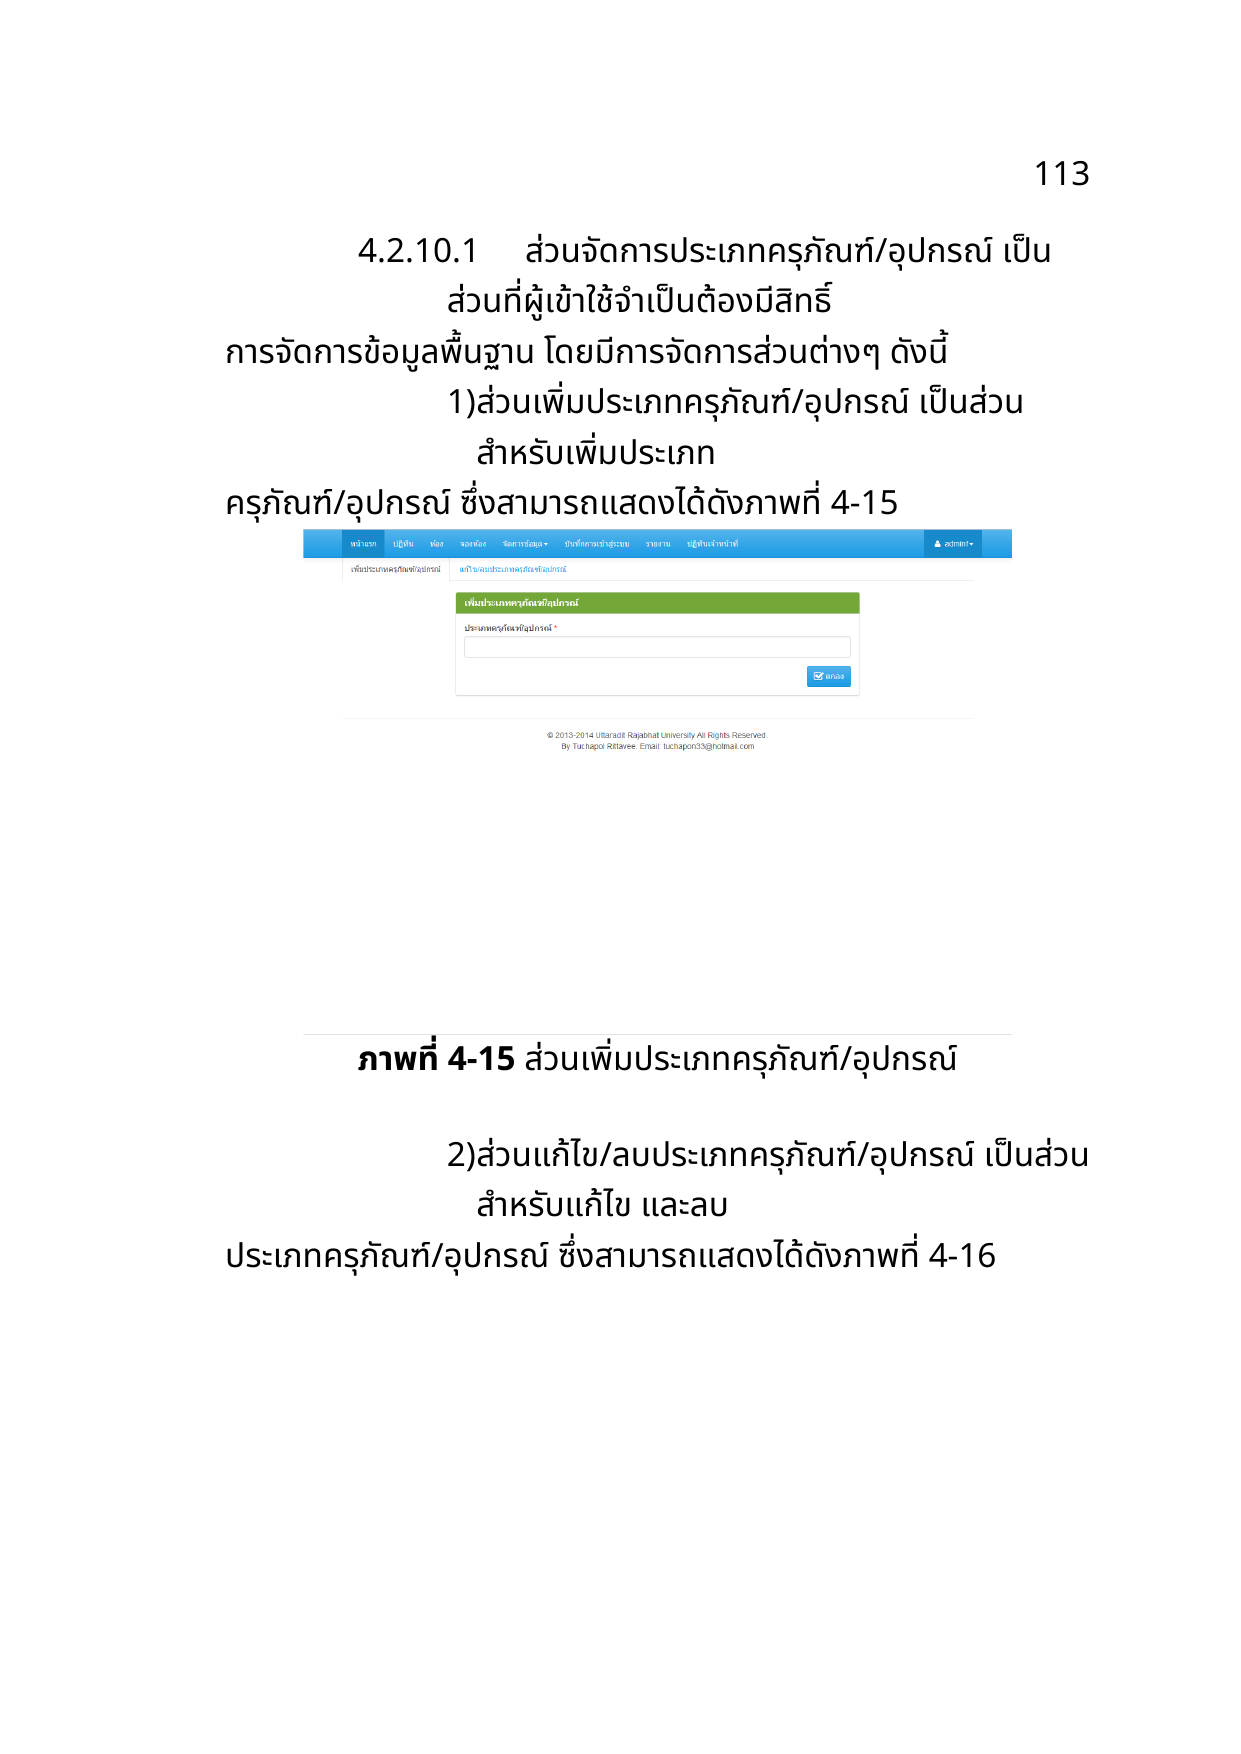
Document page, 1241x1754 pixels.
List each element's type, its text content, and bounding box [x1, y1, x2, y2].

list ส่วนจัดการประเภทครุภัณฑ์/อุปกรณ์ เป็นส่วนที่ผู้เข้าใช้จำเป็นต้องมีสิทธิ์ [358, 227, 1090, 328]
list ส่วนเพิ่มประเภทครุภัณฑ์/อุปกรณ์ เป็นส่วนสำหรับเพิ่มประเภท [447, 378, 1090, 479]
text ครุภัณฑ์/อุปกรณ์ ซึ่งสามารถแสดงได้ดังภาพที่ 4-15 [225, 479, 1090, 530]
picture [303, 529, 1012, 1035]
text การจัดการข้อมูลพื้นฐาน โดยมีการจัดการส่วนต่างๆ ดังนี้ [225, 328, 1090, 378]
text ประเภทครุภัณฑ์/อุปกรณ์ ซึ่งสามารถแสดงได้ดังภาพที่ 4-16 [225, 1232, 1090, 1282]
text ภาพที่ 4-15 ส่วนเพิ่มประเภทครุภัณฑ์/อุปกรณ์ [225, 1035, 1090, 1085]
list ส่วนแก้ไข/ลบประเภทครุภัณฑ์/อุปกรณ์ เป็นส่วนสำหรับแก้ไข และลบ [447, 1131, 1090, 1232]
